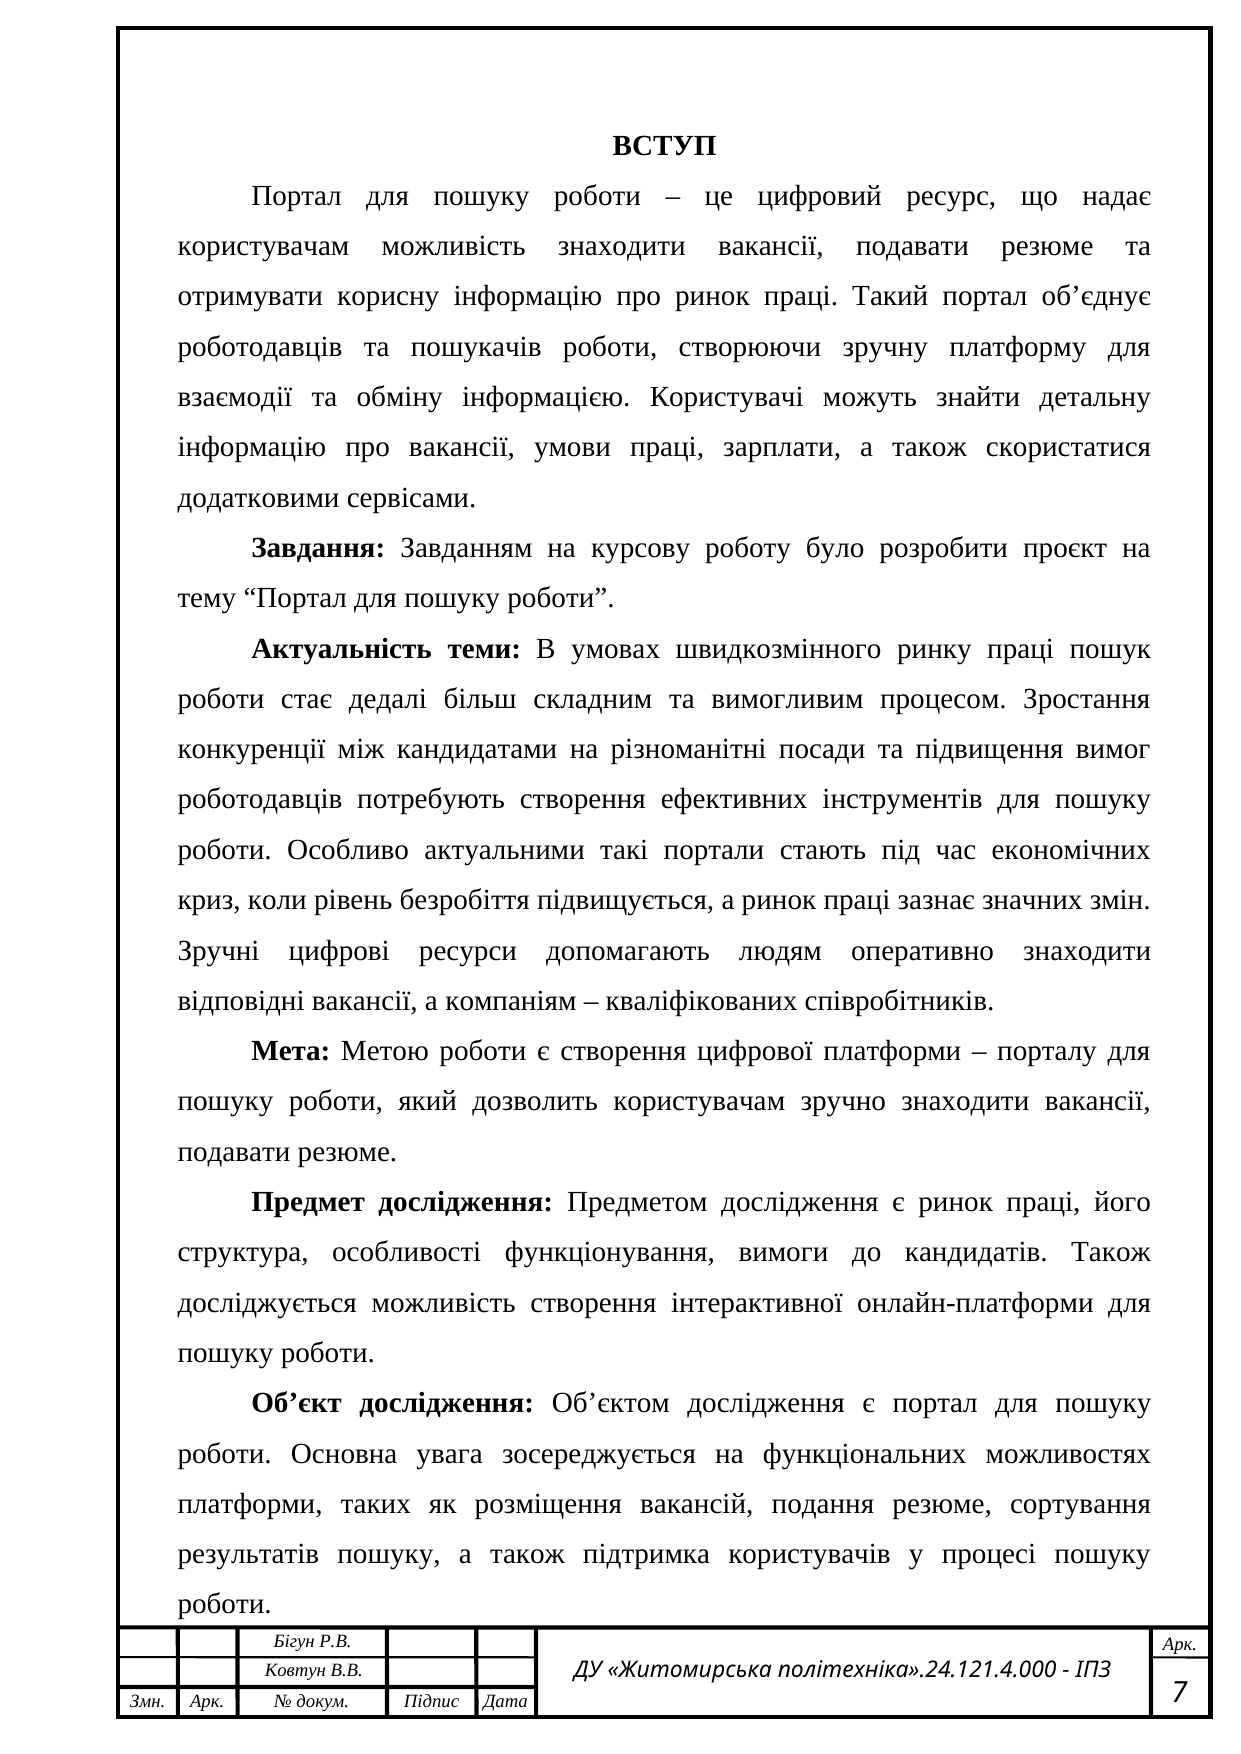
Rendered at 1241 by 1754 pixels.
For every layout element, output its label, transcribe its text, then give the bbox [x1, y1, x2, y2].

text Об’єкт дослідження: Об’єктом дослідження є портал для пошуку роботи. Основна увага зосереджується на функціональних можливостях платформи, таких як розміщення вакансій, подання резюме, сортування результатів пошуку, а також підтримка користувачів у процесі пошуку роботи. [177, 1385, 1152, 1620]
text Актуальність теми: В умовах швидкозмінного ринку праці пошук роботи стає дедалі більш складним та вимогливим процесом. Зростання конкуренції між кандидатами на різноманітні посади та підвищення вимог роботодавців потребують створення ефективних інструментів для пошуку роботи. Особливо актуальними такі портали стають під час економічних криз, коли рівень безробіття підвищується, а ринок праці зазнає значних змін. Зручні цифрові ресурси допомагають людям оперативно знаходити відповідні вакансії, а компаніям – кваліфікованих співробітників. [177, 631, 1152, 1016]
text Завдання: Завданням на курсову роботу було розробити проєкт на тему “Портал для пошуку роботи”. [177, 530, 1152, 614]
text Портал для пошуку роботи – це цифровий ресурс, що надає користувачам можливість знаходити вакансії, подавати резюме та отримувати корисну інформацію про ринок праці. Такий портал об’єднує роботодавців та пошукачів роботи, створюючи зручну платформу для взаємодії та обміну інформацією. Користувачі можуть знайти детальну інформацію про вакансії, умови праці, зарплати, а також скористатися додатковими сервісами. [177, 178, 1152, 513]
subtitle ВСТУП [177, 128, 1152, 161]
list Предмет дослідження: Предметом дослідження є ринок праці, його структура, особливості функціонування, вимоги до кандидатів. Також досліджується можливість створення інтерактивної онлайн-платформи для пошуку роботи. [177, 1184, 1152, 1369]
text Мета: Метою роботи є створення цифрової платформи – порталу для пошуку роботи, який дозволить користувачам зручно знаходити вакансії, подавати резюме. [177, 1033, 1152, 1167]
